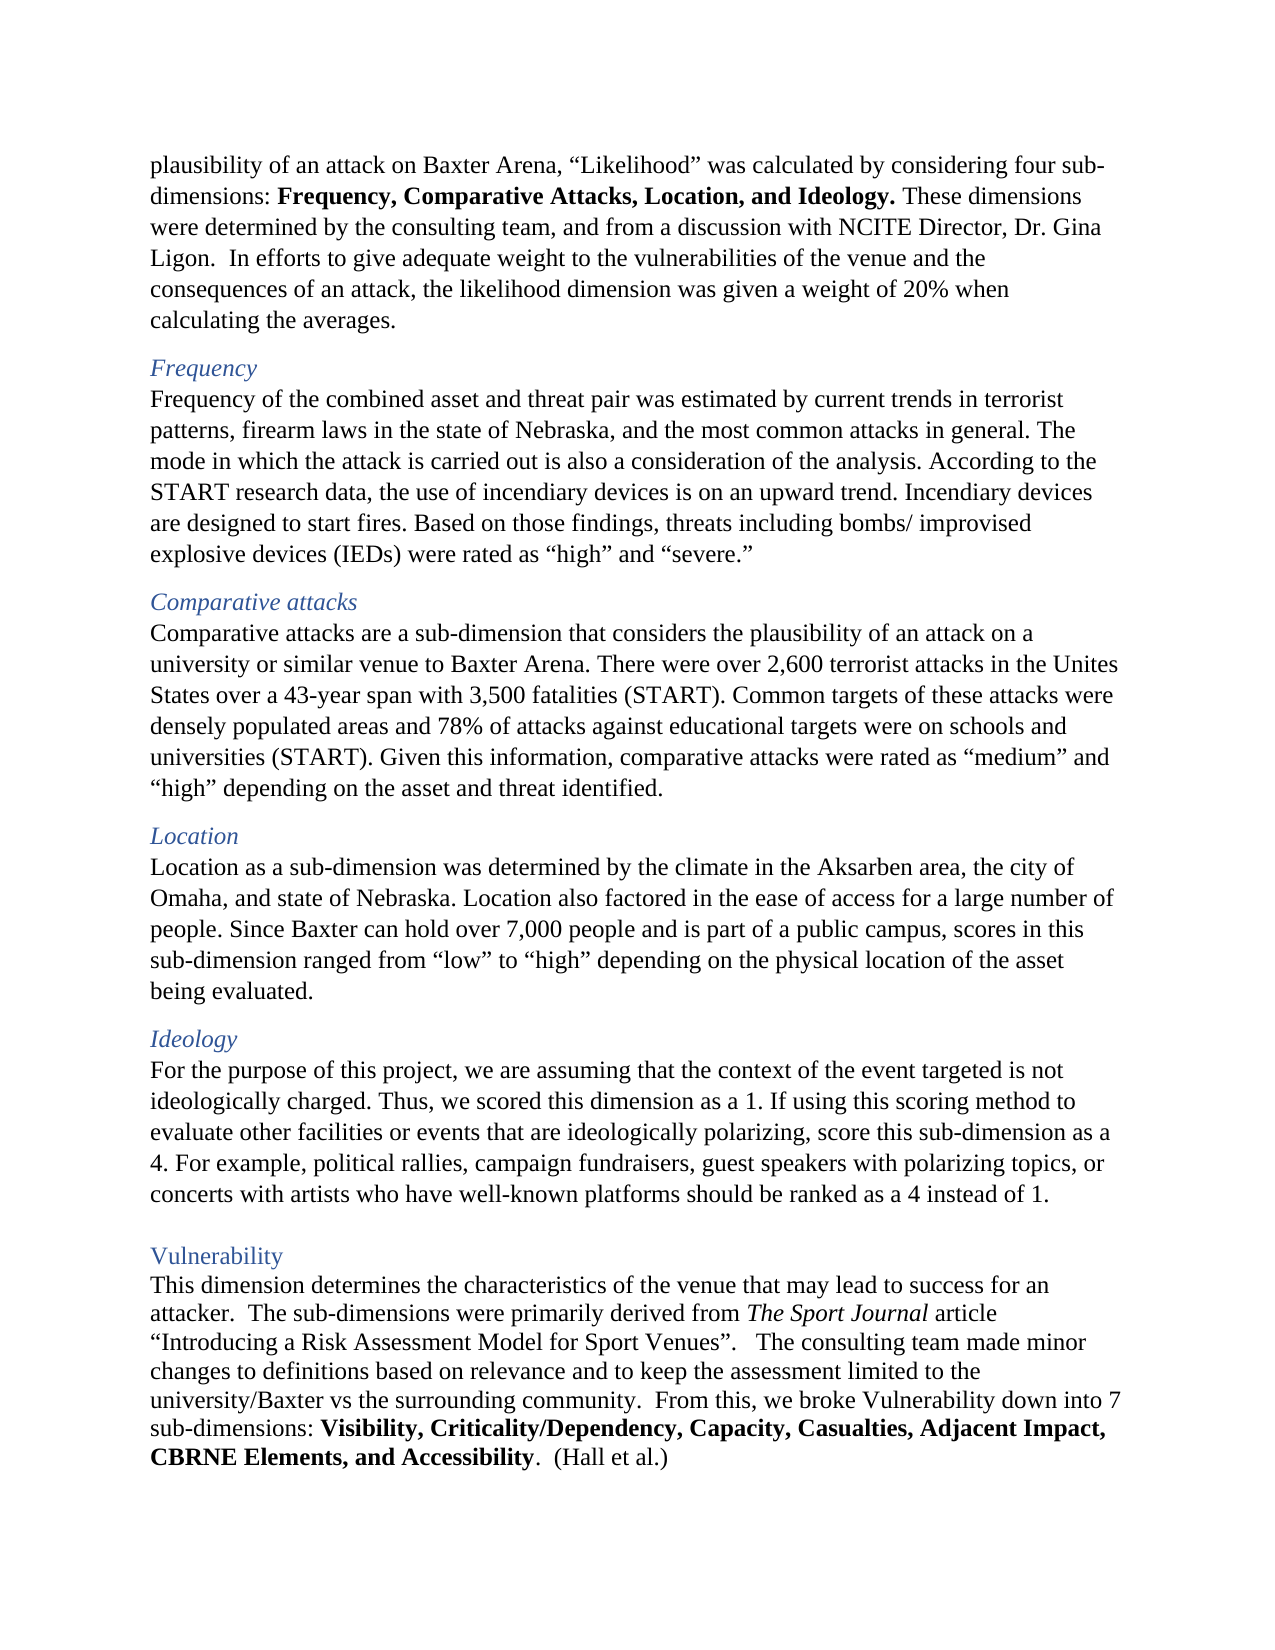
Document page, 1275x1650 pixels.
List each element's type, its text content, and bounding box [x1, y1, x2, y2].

text For the purpose of this project, we are assuming that the context of the event targeted is not ideologically charged. Thus, we scored this dimension as a 1. If using this scoring method to evaluate other facilities or events that are ideologically polarizing, score this sub-dimension as a 4. For example, political rallies, campaign fundraisers, guest speakers with polarizing topics, or concerts with artists who have well-known platforms should be ranked as a 4 instead of 1. [150, 1055, 1125, 1208]
text This dimension determines the characteristics of the venue that may lead to success for an attacker. The sub-dimensions were primarily derived from The Sport Journal article “Introducing a Risk Assessment Model for Sport Venues”. The consulting team made minor changes to definitions based on relevance and to keep the assessment limited to the university/Baxter vs the surrounding community. From this, we broke Vulnerability down into 7 sub-dimensions: Visibility, Criticality/Dependency, Capacity, Casualties, Adjacent Impact, CBRNE Elements, and Accessibility. (Hall et al.) [150, 1270, 1125, 1471]
subtitle Vulnerability [150, 1241, 1125, 1270]
subtitle Location [150, 821, 1125, 849]
subtitle Frequency [150, 353, 1125, 382]
text Location as a sub-dimension was determined by the climate in the Aksarben area, the city of Omaha, and state of Nebraska. Location also factored in the ease of access for a large number of people. Since Baxter can hold over 7,000 people and is part of a public campus, scores in this sub-dimension ranged from “low” to “high” depending on the physical location of the asset being evaluated. [150, 852, 1125, 1005]
text Frequency of the combined asset and threat pair was estimated by current trends in terrorist patterns, firearm laws in the state of Nebraska, and the most common attacks in general. The mode in which the attack is carried out is also a consideration of the analysis. According to the START research data, the use of incendiary devices is on an upward trend. Incendiary devices are designed to start fires. Based on those findings, threats including bombs/ improvised explosive devices (IEDs) were rated as “high” and “severe.” [150, 384, 1125, 568]
subtitle Ideology [150, 1024, 1125, 1052]
subtitle Comparative attacks [150, 587, 1125, 616]
text Comparative attacks are a sub-dimension that considers the plausibility of an attack on a university or similar venue to Baxter Arena. There were over 2,600 terrorist attacks in the Unites States over a 43-year span with 3,500 fatalities (START). Common targets of these attacks were densely populated areas and 78% of attacks against educational targets were on schools and universities (START). Given this information, comparative attacks were rated as “medium” and “high” depending on the asset and threat identified. [150, 618, 1125, 802]
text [150, 150, 1125, 334]
